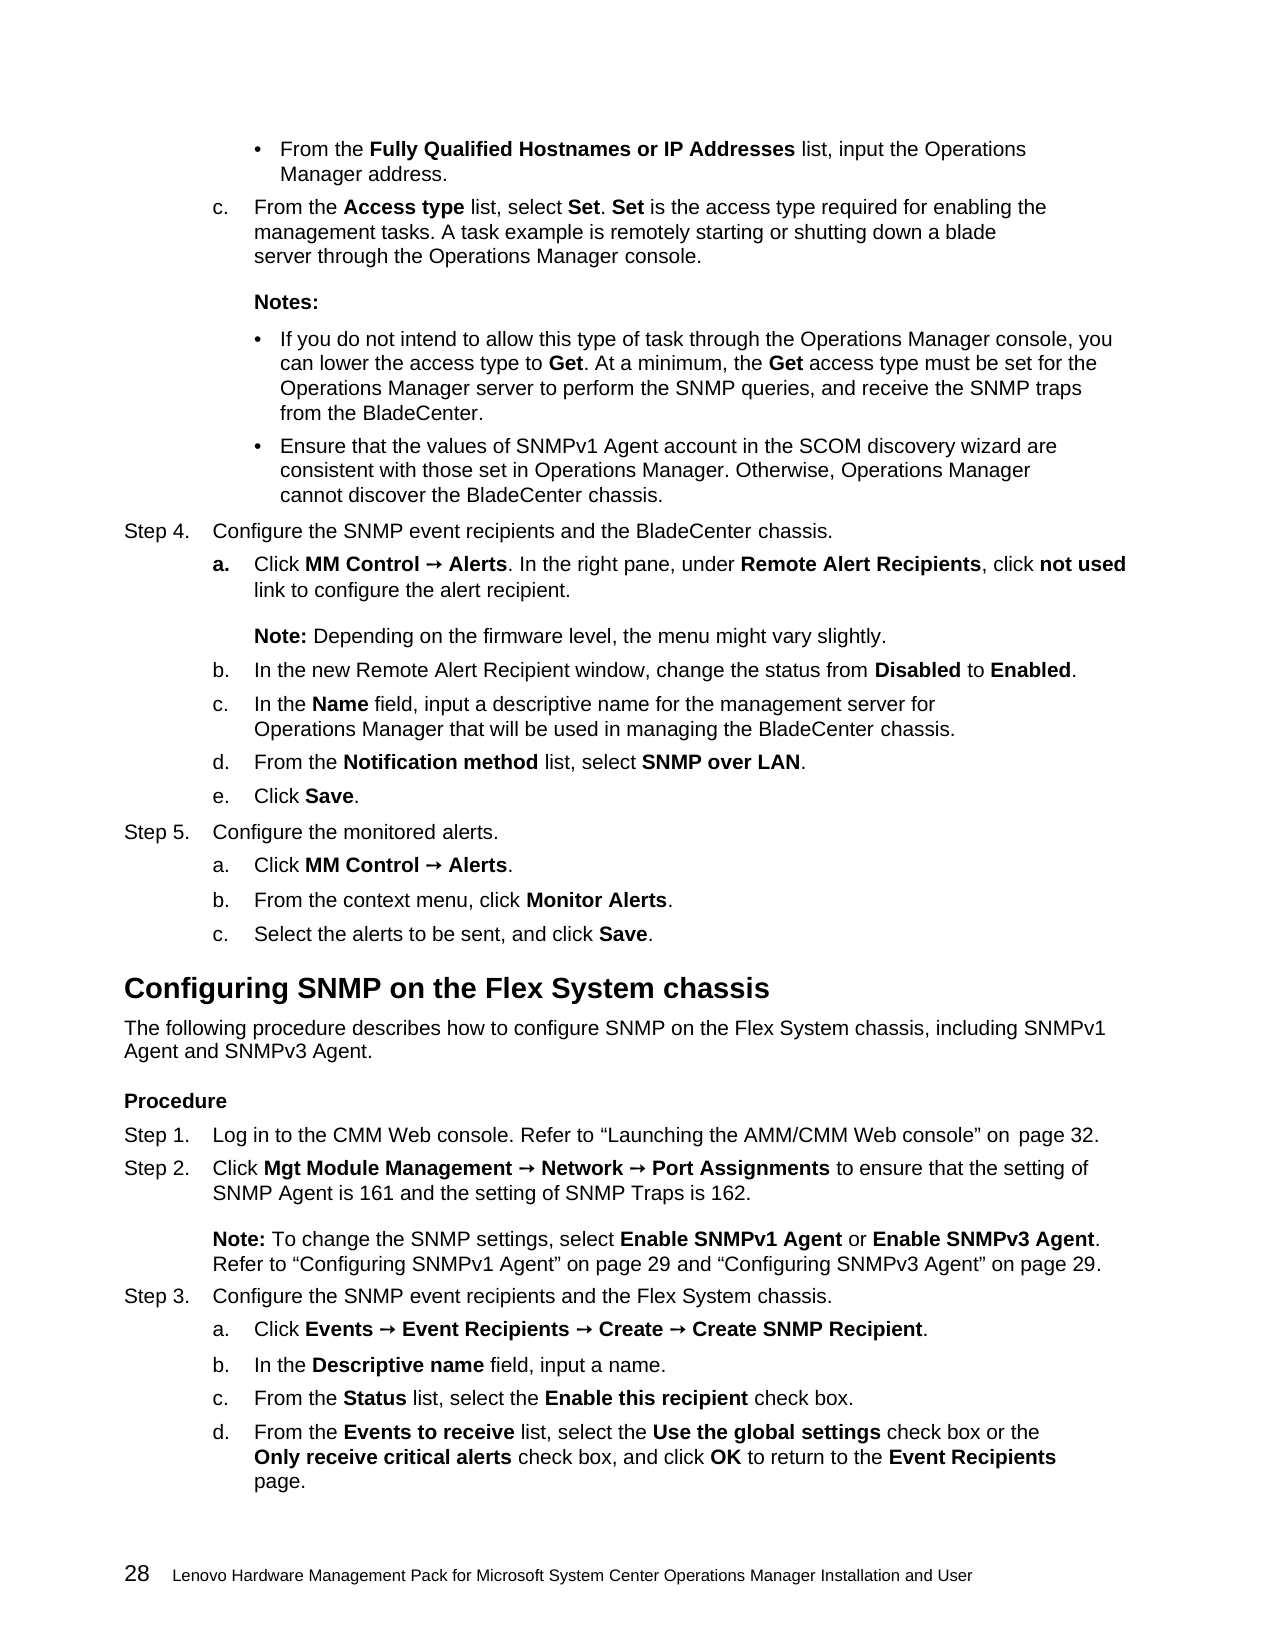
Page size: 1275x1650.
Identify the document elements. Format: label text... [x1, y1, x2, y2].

subtitle Notes: [254, 289, 1135, 313]
list In the Name field, input a descriptive name for the management server for Operations Manager that will be used in managing the BladeCenter chassis. [212, 692, 1041, 740]
list From the Status list, select the Enable this recipient check box. [212, 1386, 1135, 1410]
text Step 5. Configure the monitored alerts. [124, 821, 1135, 844]
text Note: Depending on the firmware level, the menu might vary slightly. [254, 624, 1135, 648]
list In the Descriptive name field, input a name. [212, 1352, 1135, 1376]
list Click MM Control ➙ Alerts. In the right pane, under Remote Alert Recipients, click not used [212, 543, 1135, 579]
list From the Notification method list, select SNMP over LAN. [212, 750, 1135, 774]
subtitle Click Events ➙ Event Recipients ➙ Create ➙ Create SNMP Recipient. [212, 1308, 1135, 1344]
list From the Events to receive list, select the Use the global settings check box or the Only receive critical alerts check box, and click OK to return to the Event Recipients page. [212, 1420, 1083, 1493]
subtitle Configuring SNMP on the Flex System chassis [124, 971, 1135, 1005]
list Ensure that the values of SNMPv1 Agent account in the SCOM discovery wizard are consistent with those set in Operations Manager. Otherwise, Operations Manager cannot discover the BladeCenter chassis. [254, 434, 1099, 507]
text SNMP Agent is 161 and the setting of SNMP Traps is 162. [212, 1182, 1135, 1205]
list From the context menu, click Monitor Alerts. [212, 888, 1135, 912]
text link to configure the alert recipient. [254, 579, 1135, 603]
text Step 4. Configure the SNMP event recipients and the BladeCenter chassis. [124, 520, 1135, 543]
list From the Fully Qualified Hostnames or IP Addresses list, input the Operations Manager address. [254, 137, 1104, 186]
list Click Save. [212, 783, 1135, 807]
list If you do not intend to allow this type of task through the Operations Manager console, you can lower the access type to Get. At a minimum, the Get access type must be set for the Operations Manager server to perform the SNMP queries, and receive the SNMP traps from the BladeCenter. [254, 327, 1124, 424]
text Step 1. Log in to the CMM Web console. Refer to “Launching the AMM/CMM Web console” on page 32. Step 2. Click Mgt Module Management ➙ Network ➙ Port Assignments to ensure that the setting of [124, 1115, 1101, 1182]
text The following procedure describes how to configure SNMP on the Flex System chassis, including SNMPv1 Agent and SNMPv3 Agent. [124, 1018, 1124, 1063]
list From the Access type list, select Set. Set is the access type required for enabling the management tasks. A task example is remotely starting or shutting down a blade server through the Operations Manager console. [212, 195, 1059, 268]
text Note: To change the SNMP settings, select Enable SNMPv1 Agent or Enable SNMPv3 Agent. Refer to “Configuring SNMPv1 Agent” on page 29 and “Configuring SNMPv3 Agent” on page 29. [212, 1227, 1104, 1275]
list Click MM Control ➙ Alerts. [212, 844, 1135, 880]
text Step 3. Configure the SNMP event recipients and the Flex System chassis. [124, 1285, 1135, 1308]
subtitle Procedure [124, 1089, 1135, 1113]
list Select the alerts to be sent, and click Save. [212, 922, 1135, 946]
list In the new Remote Alert Recipient window, change the status from Disabled to Enabled. [212, 658, 1135, 682]
